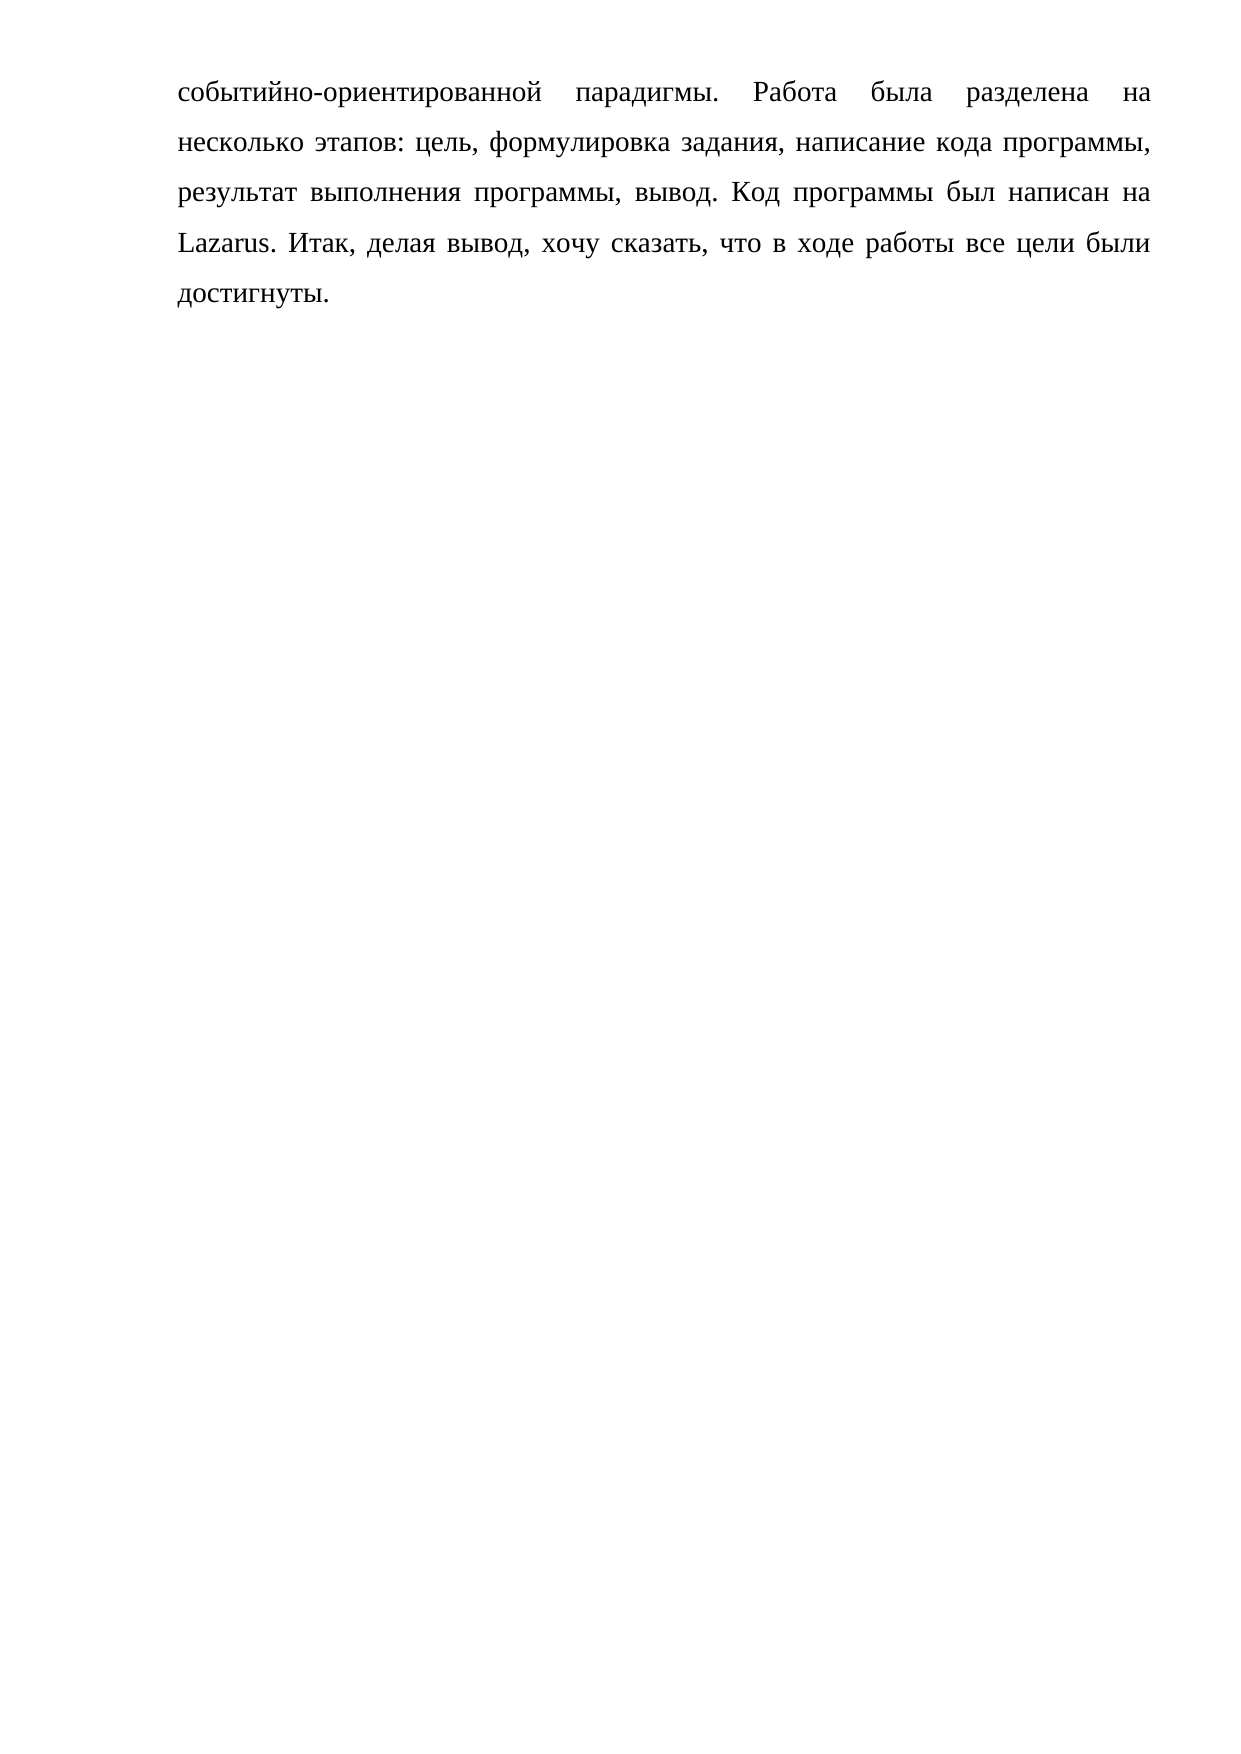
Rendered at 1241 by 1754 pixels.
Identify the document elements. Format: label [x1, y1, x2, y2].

list [177, 74, 1152, 309]
